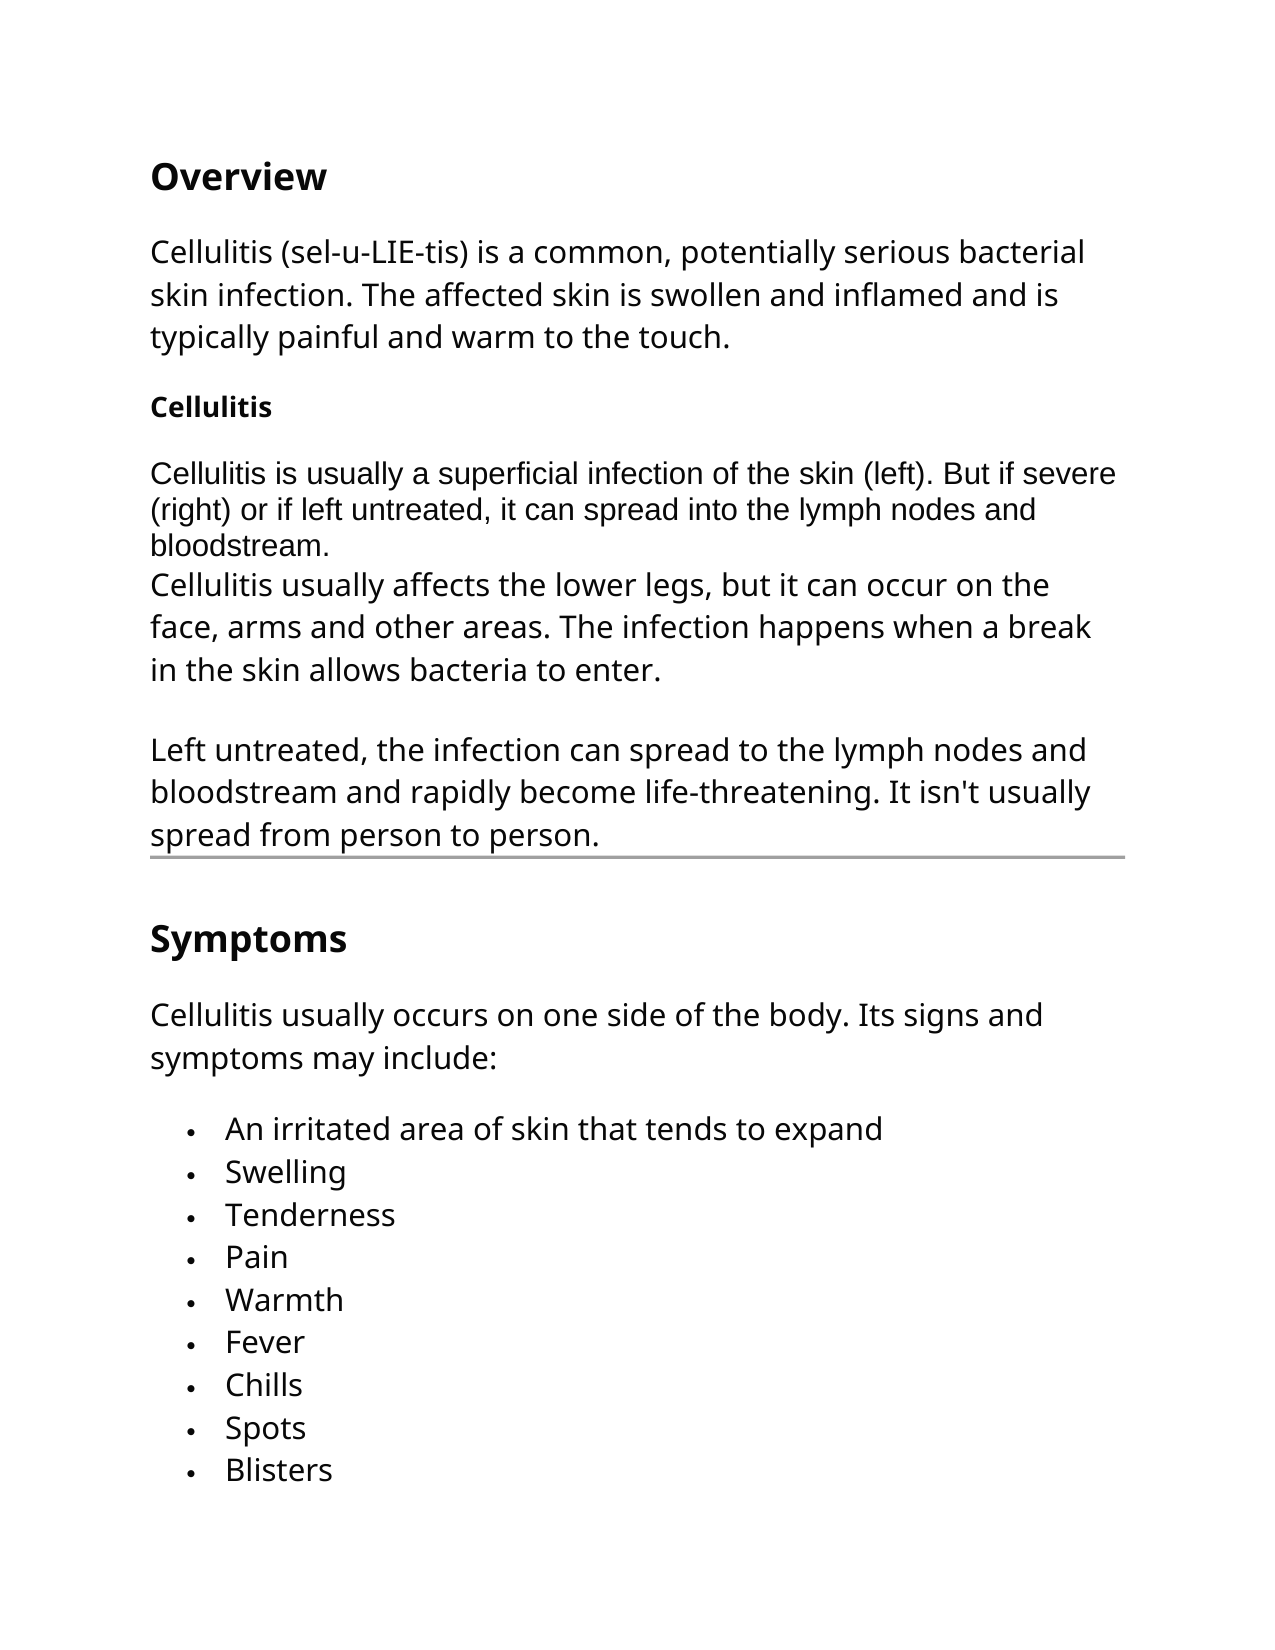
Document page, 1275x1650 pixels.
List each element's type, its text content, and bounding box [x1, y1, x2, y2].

list Fever [187, 1320, 1125, 1363]
text Cellulitis is usually a superficial infection of the skin (left). But if severe (right) or if left untreated, it can spread into the lymph nodes and bloodstream. [150, 455, 1125, 562]
text Cellulitis [150, 387, 1125, 426]
text Cellulitis usually occurs on one side of the body. Its signs and symptoms may include: [150, 993, 1125, 1078]
list Tenderness [187, 1193, 1125, 1235]
text Symptoms [150, 913, 1125, 964]
text Overview [150, 150, 1125, 201]
list Blisters [187, 1448, 1125, 1491]
list An irritated area of skin that tends to expand [187, 1107, 1125, 1150]
list Pain [187, 1235, 1125, 1278]
list Warmth [187, 1278, 1125, 1320]
list Spots [187, 1406, 1125, 1448]
text Left untreated, the infection can spread to the lymph nodes and bloodstream and rapidly become life-threatening. It isn't usually spread from person to person. [150, 728, 1125, 855]
text Cellulitis (sel-u-LIE-tis) is a common, potentially serious bacterial skin infection. The affected skin is swollen and inflamed and is typically painful and warm to the touch. [150, 230, 1125, 358]
list Swelling [187, 1150, 1125, 1193]
list Chills [187, 1363, 1125, 1406]
text Cellulitis usually affects the lower legs, but it can occur on the face, arms and other areas. The infection happens when a break in the skin allows bacteria to enter. [150, 562, 1125, 690]
